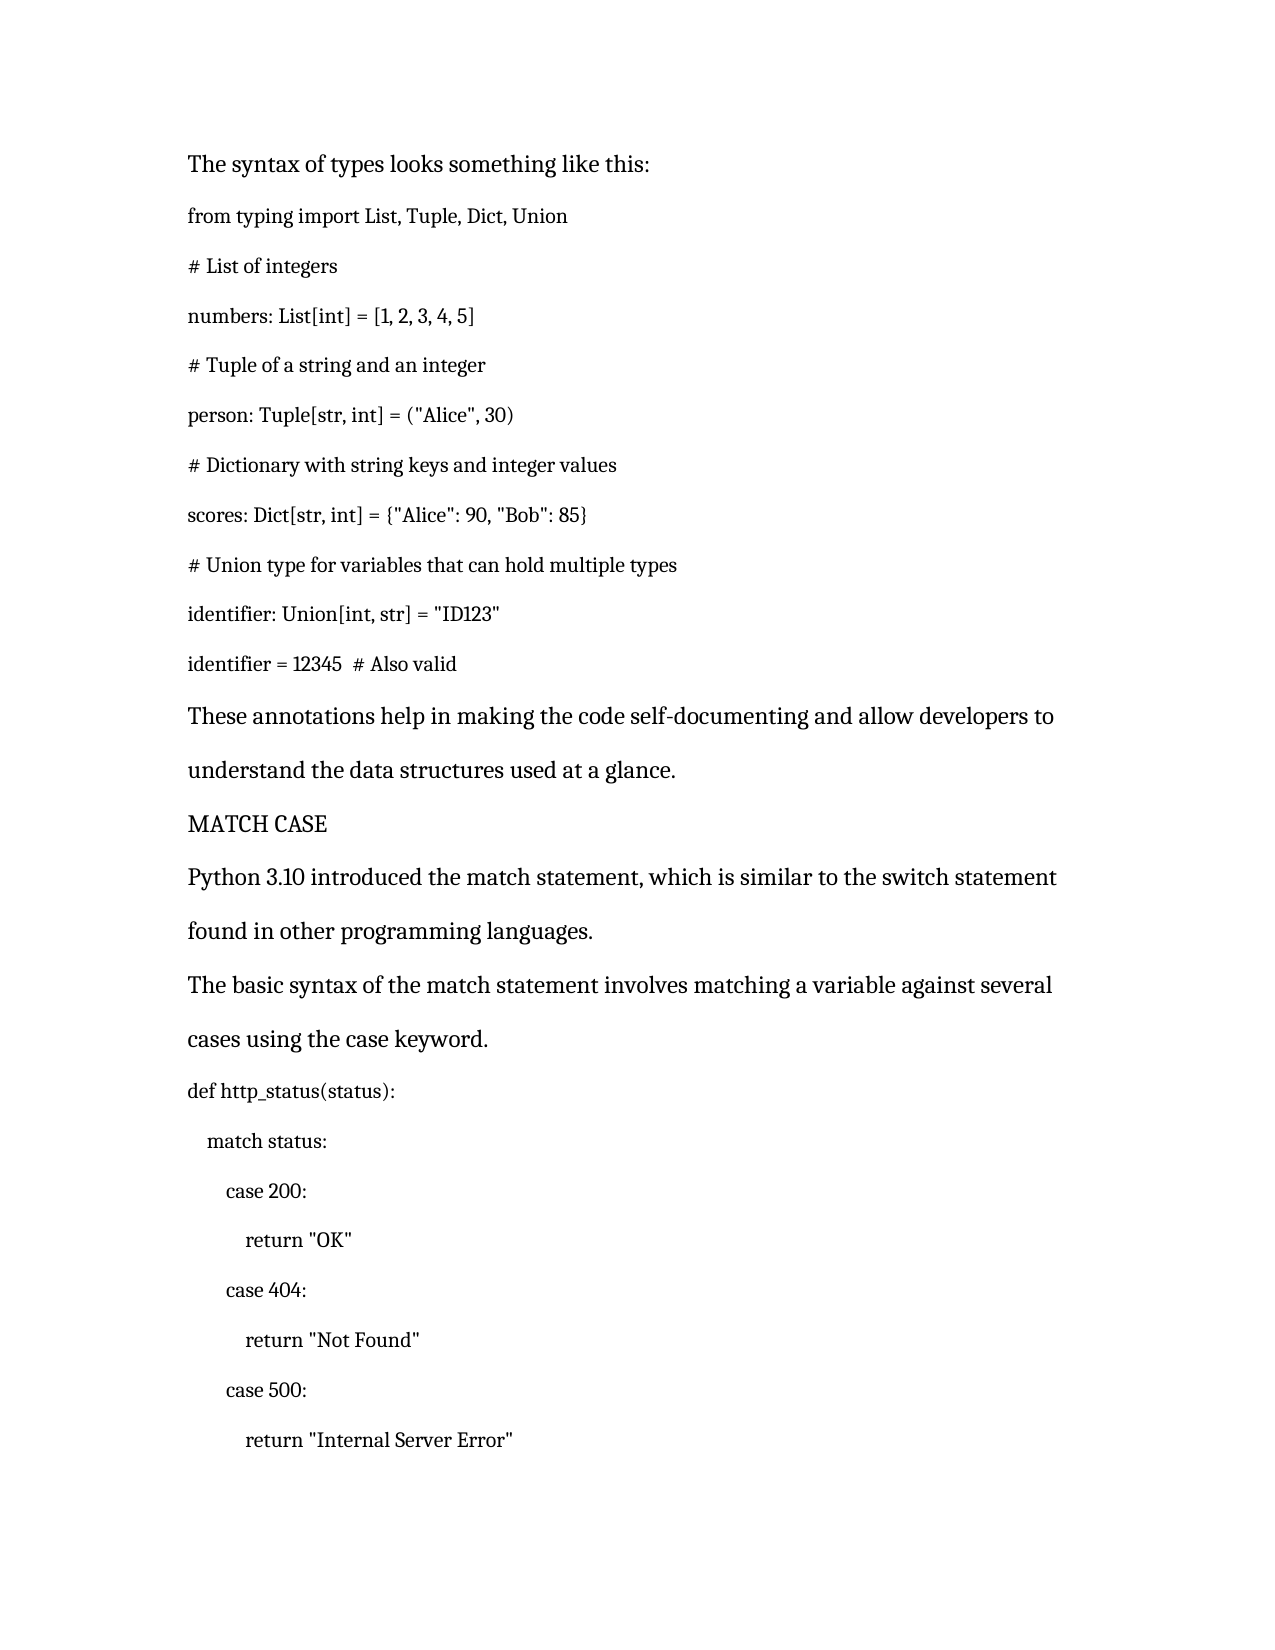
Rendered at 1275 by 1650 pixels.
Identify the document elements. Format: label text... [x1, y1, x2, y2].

text return "OK" [187, 1228, 1087, 1253]
text understand the data structures used at a glance. [187, 756, 1087, 784]
text Python 3.10 introduced the match statement, which is similar to the switch statement [187, 863, 1087, 892]
text found in other programming languages. [187, 917, 1087, 946]
text from typing import List, Tuple, Dict, Union [187, 204, 1087, 229]
text match status: [187, 1128, 1087, 1154]
text The syntax of types looks something like this: [187, 150, 1087, 179]
text return "Not Found" [187, 1328, 1087, 1353]
text def http_status(status): [187, 1079, 1087, 1104]
text # Dictionary with string keys and integer values [187, 453, 1087, 478]
text scores: Dict[str, int] = {"Alice": 90, "Bob": 85} [187, 503, 1087, 528]
text person: Tuple[str, int] = ("Alice", 30) [187, 403, 1087, 428]
text case 404: [187, 1278, 1087, 1303]
text case 500: [187, 1377, 1087, 1403]
text # Union type for variables that can hold multiple types [187, 552, 1087, 578]
text case 200: [187, 1178, 1087, 1203]
text # List of integers [187, 254, 1087, 279]
text The basic syntax of the match statement involves matching a variable against several [187, 971, 1087, 1000]
text identifier = 12345 # Also valid [187, 652, 1087, 677]
text return "Internal Server Error" [187, 1427, 1087, 1452]
text MATCH CASE [187, 809, 1087, 838]
text cases using the case keyword. [187, 1025, 1087, 1054]
text identifier: Union[int, str] = "ID123" [187, 602, 1087, 627]
text numbers: List[int] = [1, 2, 3, 4, 5] [187, 303, 1087, 329]
text These annotations help in making the code self-documenting and allow developers to [187, 702, 1087, 731]
text # Tuple of a string and an integer [187, 353, 1087, 378]
